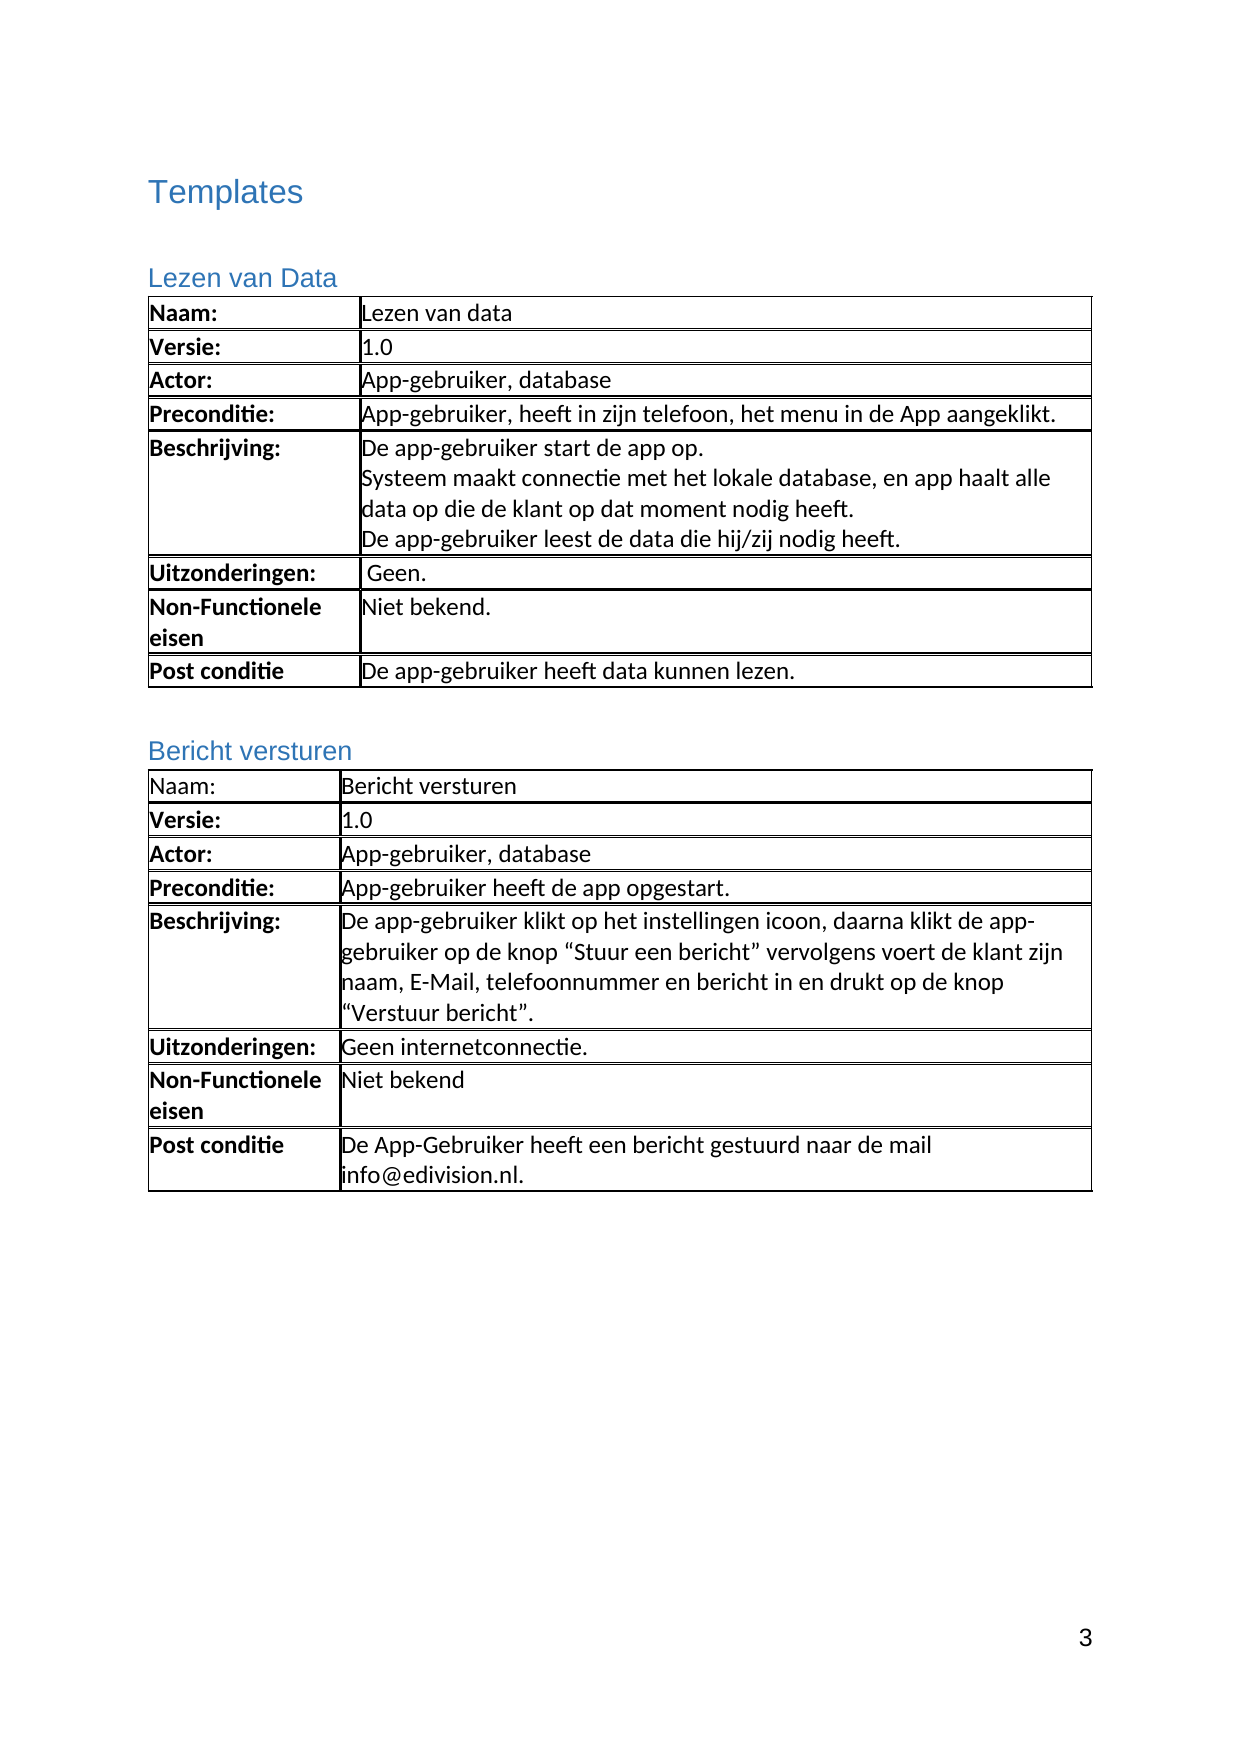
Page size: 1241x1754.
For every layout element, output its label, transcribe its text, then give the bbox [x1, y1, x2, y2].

table_cell App-gebruiker heeft de app opgestart. [342, 872, 1091, 902]
table_cell Niet bekend [342, 1065, 1091, 1126]
table_cell Beschrijving: [149, 906, 339, 1028]
table_cell Uitzonderingen: [149, 558, 359, 588]
table_header Bericht versturen [342, 771, 1091, 801]
table_cell Geen internetconnectie. [342, 1031, 1091, 1061]
table_cell 1.0 [342, 804, 1091, 835]
table_cell App-gebruiker, heeft in zijn telefoon, het menu in de App aangeklikt. [362, 399, 1091, 429]
table_cell Preconditie: [149, 872, 339, 902]
subtitle Lezen van Data [148, 262, 1093, 293]
table_header Naam: [149, 771, 339, 801]
table_cell Versie: [149, 331, 359, 361]
table_cell Niet bekend. [362, 591, 1091, 652]
subtitle Templates [148, 173, 1093, 211]
table_cell De app-gebruiker klikt op het instellingen icoon, daarna klikt de app-gebruiker op de knop “Stuur een bericht” vervolgens voert de klant zijn naam, E-Mail, telefoonnummer en bericht in en drukt op de knop “Verstuur bericht”. [342, 906, 1091, 1028]
table_cell Post conditie [149, 1129, 339, 1190]
table_cell 1.0 [362, 331, 1091, 361]
table_cell De app-gebruiker start de app op. Systeem maakt connectie met het lokale database, en app haalt alle data op die de klant op dat moment nodig heeft. De app-gebruiker leest de data die hij/zij nodig heeft. [362, 432, 1091, 554]
table_cell Beschrijving: [149, 432, 359, 554]
table_cell Actor: [149, 365, 359, 395]
table_cell Non-Functionele eisen [149, 591, 359, 652]
table_header Lezen van data [362, 297, 1091, 328]
table_cell Uitzonderingen: [149, 1031, 339, 1061]
table_cell Post conditie [149, 656, 359, 686]
table_cell De App-Gebruiker heeft een bericht gestuurd naar de mail info@edivision.nl. [342, 1129, 1091, 1190]
subtitle Bericht versturen [148, 735, 1093, 766]
table_cell Actor: [149, 838, 339, 868]
table_cell De app-gebruiker heeft data kunnen lezen. [362, 656, 1091, 686]
table_cell Non-Functionele eisen [149, 1065, 339, 1126]
table_header Naam: [149, 297, 359, 328]
table_cell App-gebruiker, database [362, 365, 1091, 395]
table_cell Preconditie: [149, 399, 359, 429]
table_cell Geen. [362, 558, 1091, 588]
table_cell Versie: [149, 804, 339, 835]
table_cell App-gebruiker, database [342, 838, 1091, 868]
